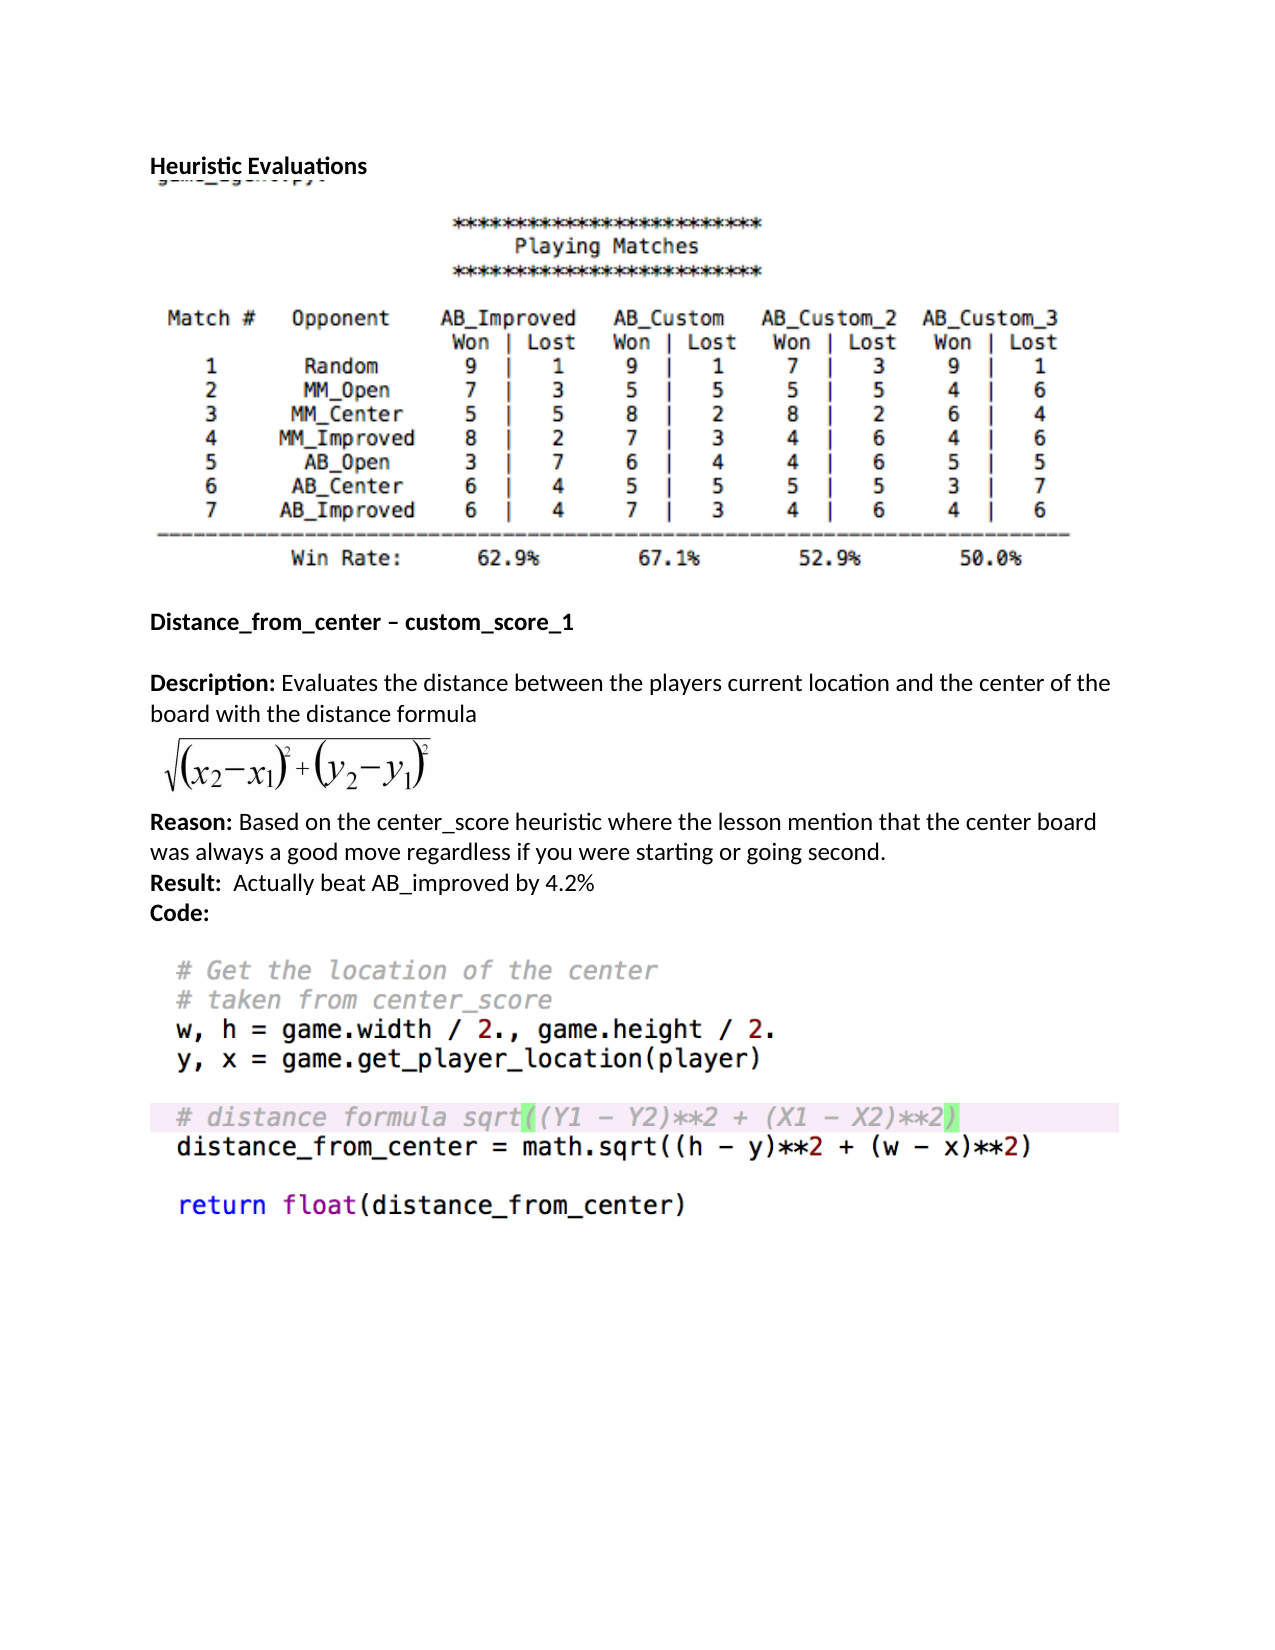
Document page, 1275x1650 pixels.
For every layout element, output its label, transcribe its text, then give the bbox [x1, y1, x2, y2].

picture [150, 928, 1119, 1235]
picture [150, 728, 440, 806]
text Result: Actually beat AB_improved by 4.2% [150, 867, 1125, 897]
text Reason: Based on the center_score heuristic where the lesson mention that the center board was always a good move regardless if you were starting or going second. [150, 806, 1125, 867]
picture [150, 180, 1125, 576]
text Description: Evaluates the distance between the players current location and the center of the board with the distance formula [150, 667, 1125, 728]
text Distance_from_center – custom_score_1 [150, 606, 1125, 637]
text Code: [150, 897, 1125, 928]
text Heuristic Evaluations [150, 150, 1125, 180]
